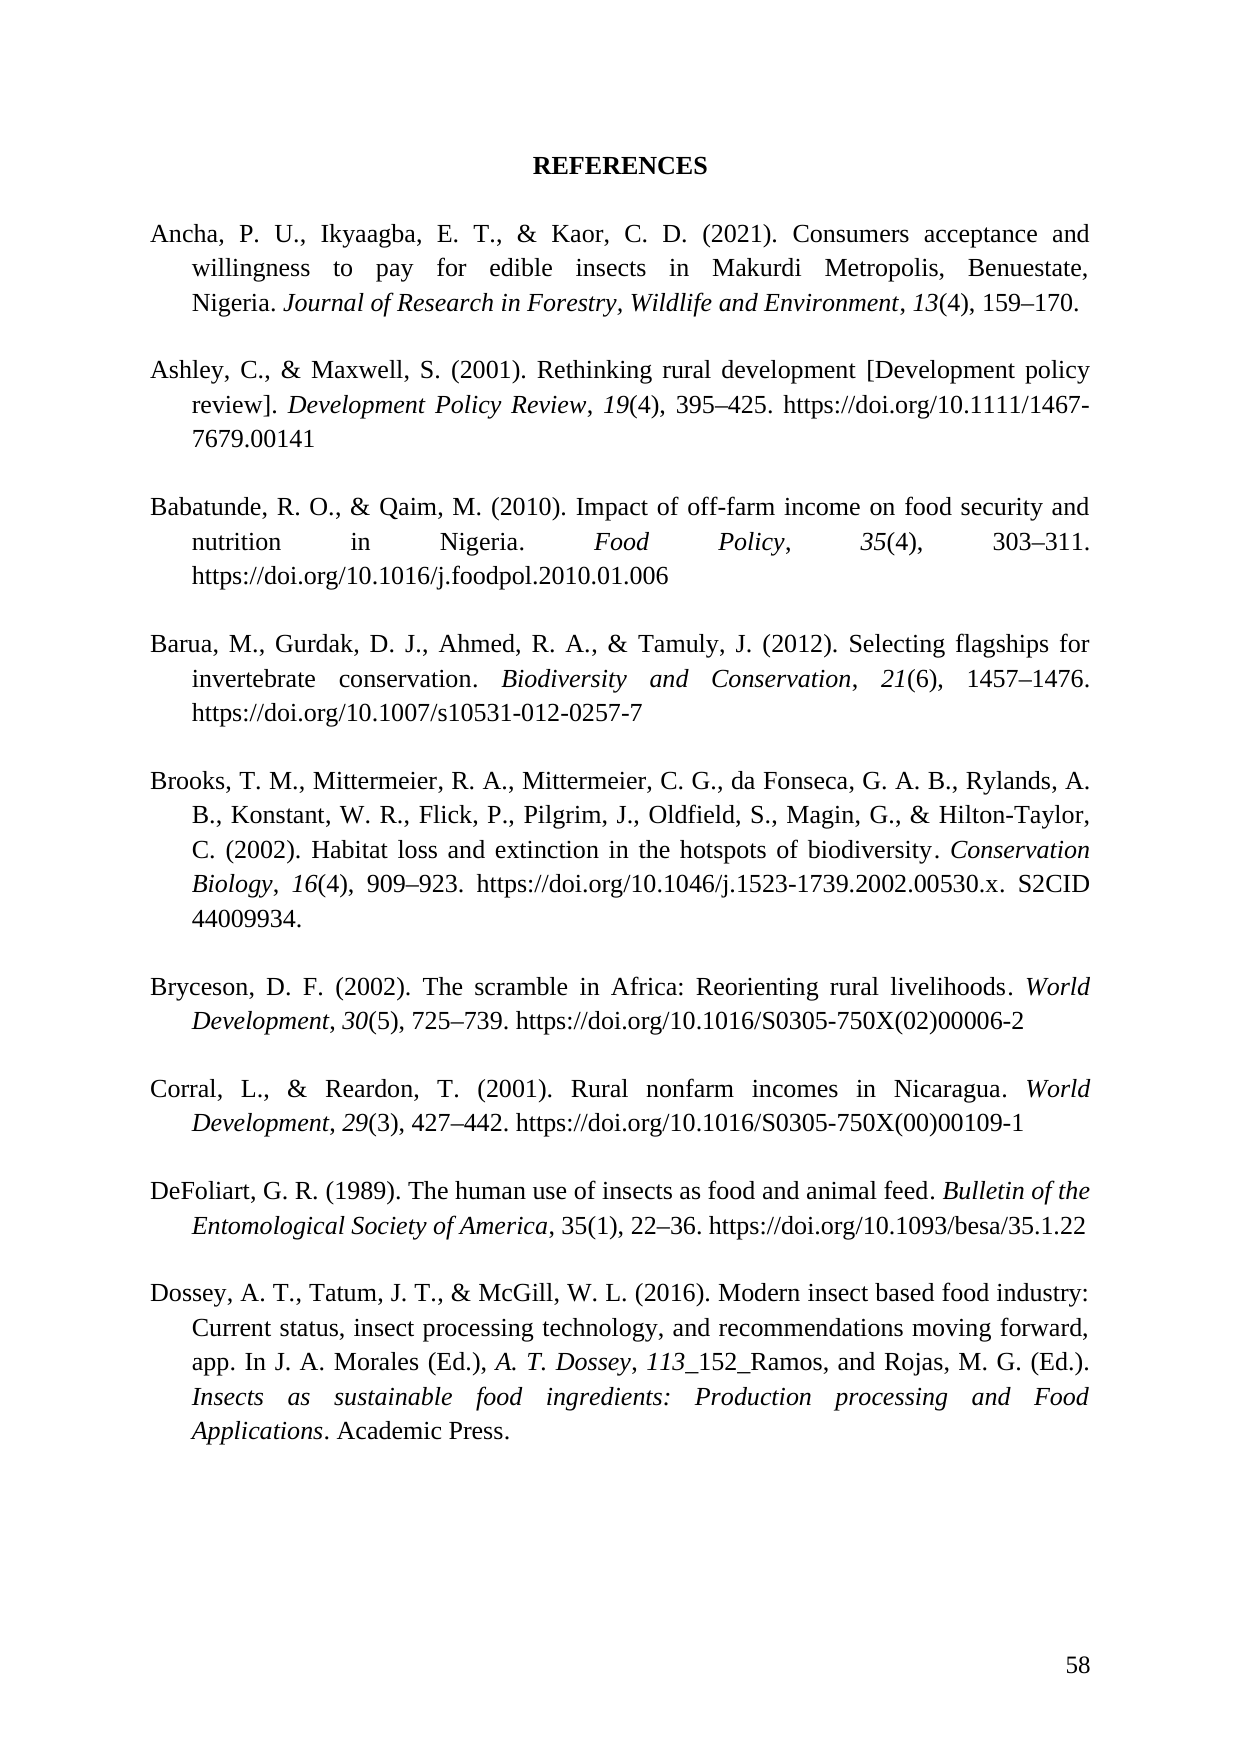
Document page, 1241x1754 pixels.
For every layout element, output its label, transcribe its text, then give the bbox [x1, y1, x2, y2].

text Babatunde, R. O., & Qaim, M. (2010). Impact of off-farm income on food security and nutrition in Nigeria. Food Policy, 35(4), 303–311. https://doi.org/10.1016/j.foodpol.2010.01.006 [150, 491, 1090, 590]
text Ashley, C., & Maxwell, S. (2001). Rethinking rural development [Development policy review]. Development Policy Review, 19(4), 395–425. https://doi.org/10.1111/1467-7679.00141 [150, 354, 1090, 453]
text DeFoliart, G. R. (1989). The human use of insects as food and animal feed. Bulletin of the Entomological Society of America, 35(1), 22–36. https://doi.org/10.1093/besa/35.1.22 [150, 1175, 1090, 1240]
text Brooks, T. M., Mittermeier, R. A., Mittermeier, C. G., da Fonseca, G. A. B., Rylands, A. B., Konstant, W. R., Flick, P., Pilgrim, J., Oldfield, S., Magin, G., & Hilton-Taylor, C. (2002). Habitat loss and extinction in the hotspots of biodiversity. Conservation Biology, 16(4), 909–923. https://doi.org/10.1046/j.1523-1739.2002.00530.x. S2CID 44009934. [150, 765, 1090, 933]
text Dossey, A. T., Tatum, J. T., & McGill, W. L. (2016). Modern insect based food industry: Current status, insect processing technology, and recommendations moving forward, app. In J. A. Morales (Ed.), A. T. Dossey, 113_152_Ramos, and Rojas, M. G. (Ed.). Insects as sustainable food ingredients: Production processing and Food Applications. Academic Press. [150, 1277, 1090, 1445]
text Bryceson, D. F. (2002). The scramble in Africa: Reorienting rural livelihoods. World Development, 30(5), 725–739. https://doi.org/10.1016/S0305-750X(02)00006-2 [150, 971, 1090, 1035]
text REFERENCES [150, 150, 1090, 180]
text Barua, M., Gurdak, D. J., Ahmed, R. A., & Tamuly, J. (2012). Selecting flagships for invertebrate conservation. Biodiversity and Conservation, 21(6), 1457–1476. https://doi.org/10.1007/s10531-012-0257-7 [150, 628, 1090, 727]
text Ancha, P. U., Ikyaagba, E. T., & Kaor, C. D. (2021). Consumers acceptance and willingness to pay for edible insects in Makurdi Metropolis, Benuestate, Nigeria. Journal of Research in Forestry, Wildlife and Environment, 13(4), 159–170. [150, 218, 1090, 317]
text Corral, L., & Reardon, T. (2001). Rural nonfarm incomes in Nicaragua. World Development, 29(3), 427–442. https://doi.org/10.1016/S0305-750X(00)00109-1 [150, 1073, 1090, 1137]
